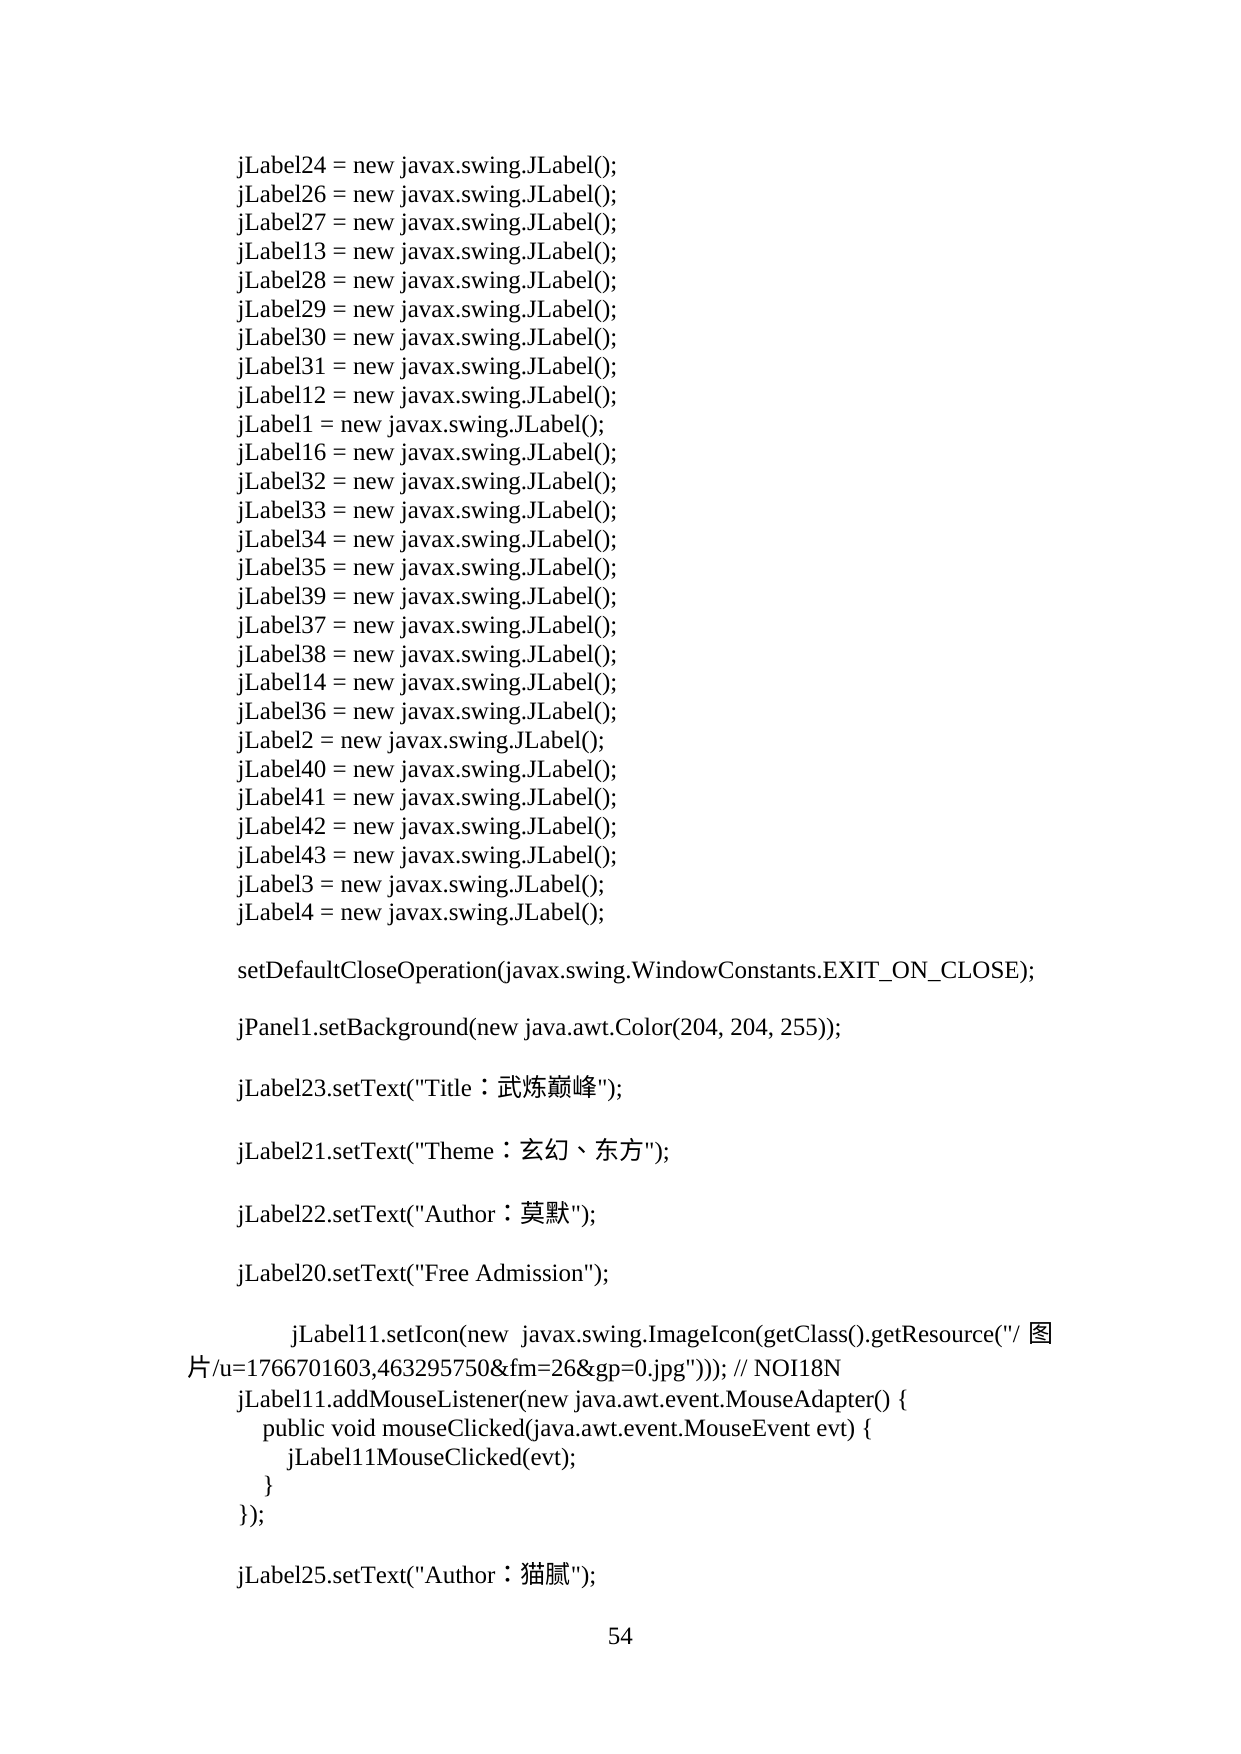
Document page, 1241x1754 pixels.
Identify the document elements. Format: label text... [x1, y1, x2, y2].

text jLabel12 = new javax.swing.JLabel(); [187, 380, 1053, 409]
text }); [187, 1499, 1053, 1528]
text jLabel14 = new javax.swing.JLabel(); [187, 667, 1053, 696]
text jLabel25.setText("Author：猫腻"); [187, 1557, 1053, 1591]
text jLabel33 = new javax.swing.JLabel(); [187, 495, 1053, 524]
text jLabel37 = new javax.swing.JLabel(); [187, 610, 1053, 639]
text jLabel34 = new javax.swing.JLabel(); [187, 524, 1053, 552]
text jLabel35 = new javax.swing.JLabel(); [187, 552, 1053, 581]
text jLabel1 = new javax.swing.JLabel(); [187, 409, 1053, 437]
text jLabel13 = new javax.swing.JLabel(); [187, 236, 1053, 265]
text jLabel42 = new javax.swing.JLabel(); [187, 811, 1053, 840]
text jLabel16 = new javax.swing.JLabel(); [187, 437, 1053, 466]
text jLabel20.setText("Free Admission"); [187, 1258, 1053, 1287]
text jLabel11.setIcon(new javax.swing.ImageIcon(getClass().getResource("/图片/u=1766701603,463295750&fm=26&gp=0.jpg"))); // NOI18N [187, 1316, 1053, 1384]
text jLabel22.setText("Author：莫默"); [187, 1196, 1053, 1230]
text jPanel1.setBackground(new java.awt.Color(204, 204, 255)); [187, 1012, 1053, 1041]
text jLabel30 = new javax.swing.JLabel(); [187, 322, 1053, 351]
text jLabel38 = new javax.swing.JLabel(); [187, 639, 1053, 667]
text jLabel31 = new javax.swing.JLabel(); [187, 351, 1053, 380]
text jLabel28 = new javax.swing.JLabel(); [187, 265, 1053, 294]
text jLabel21.setText("Theme：玄幻、东方"); [187, 1133, 1053, 1167]
text jLabel27 = new javax.swing.JLabel(); [187, 207, 1053, 236]
text jLabel11MouseClicked(evt); [187, 1442, 1053, 1470]
text jLabel23.setText("Title：武炼巅峰"); [187, 1070, 1053, 1104]
text setDefaultCloseOperation(javax.swing.WindowConstants.EXIT_ON_CLOSE); [187, 955, 1053, 984]
text jLabel41 = new javax.swing.JLabel(); [187, 782, 1053, 811]
text jLabel24 = new javax.swing.JLabel(); [187, 150, 1053, 179]
text jLabel32 = new javax.swing.JLabel(); [187, 466, 1053, 495]
text jLabel29 = new javax.swing.JLabel(); [187, 294, 1053, 322]
text jLabel4 = new javax.swing.JLabel(); [187, 897, 1053, 926]
text jLabel40 = new javax.swing.JLabel(); [187, 754, 1053, 782]
text jLabel43 = new javax.swing.JLabel(); [187, 840, 1053, 869]
text jLabel3 = new javax.swing.JLabel(); [187, 869, 1053, 897]
text jLabel11.addMouseListener(new java.awt.event.MouseAdapter() { [187, 1384, 1053, 1413]
text } [187, 1470, 1053, 1499]
text jLabel2 = new javax.swing.JLabel(); [187, 725, 1053, 754]
text jLabel39 = new javax.swing.JLabel(); [187, 581, 1053, 610]
text public void mouseClicked(java.awt.event.MouseEvent evt) { [187, 1413, 1053, 1442]
text jLabel26 = new javax.swing.JLabel(); [187, 179, 1053, 207]
text jLabel36 = new javax.swing.JLabel(); [187, 696, 1053, 725]
